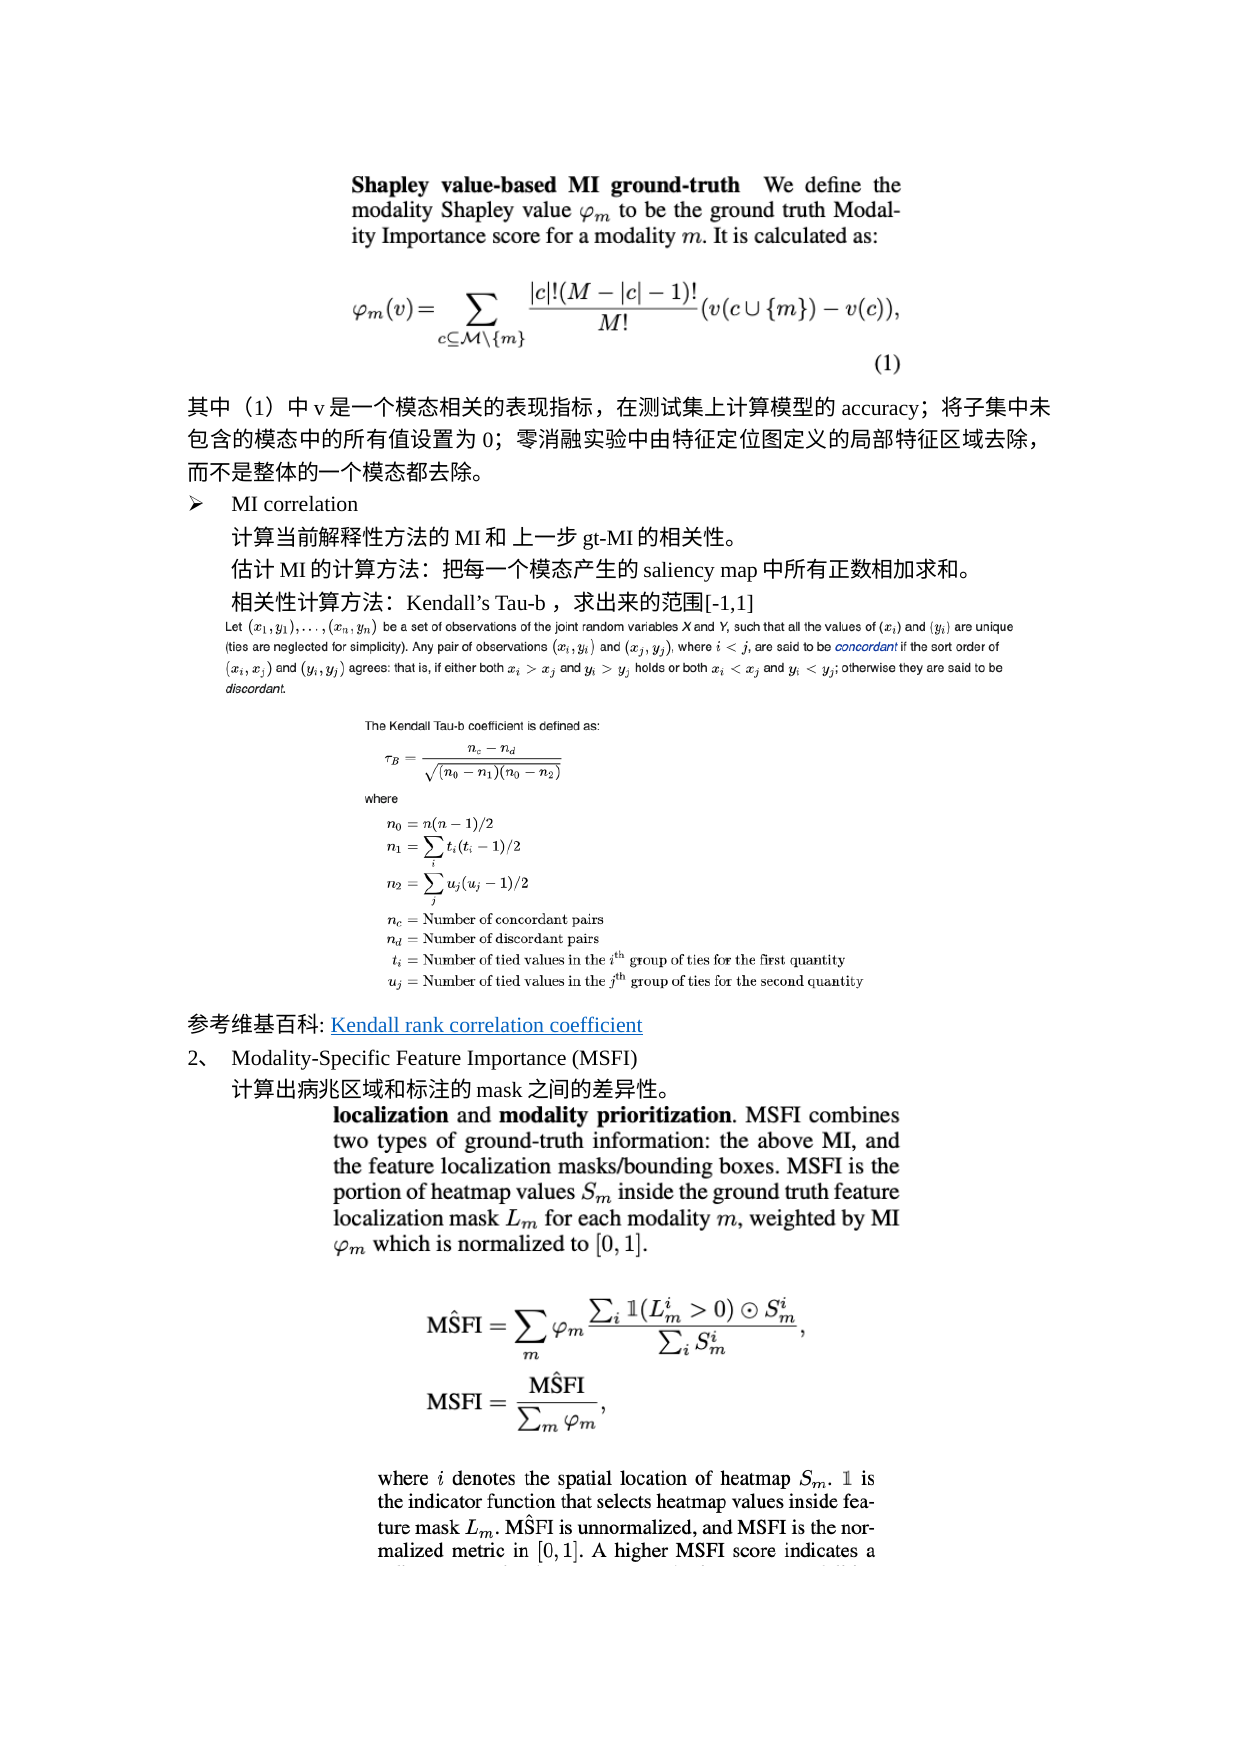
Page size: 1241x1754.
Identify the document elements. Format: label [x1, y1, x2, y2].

picture [210, 617, 1029, 700]
table_cell [188, 162, 1052, 1592]
picture [353, 1462, 886, 1566]
picture [322, 1104, 917, 1444]
picture [334, 162, 905, 380]
picture [358, 714, 881, 995]
